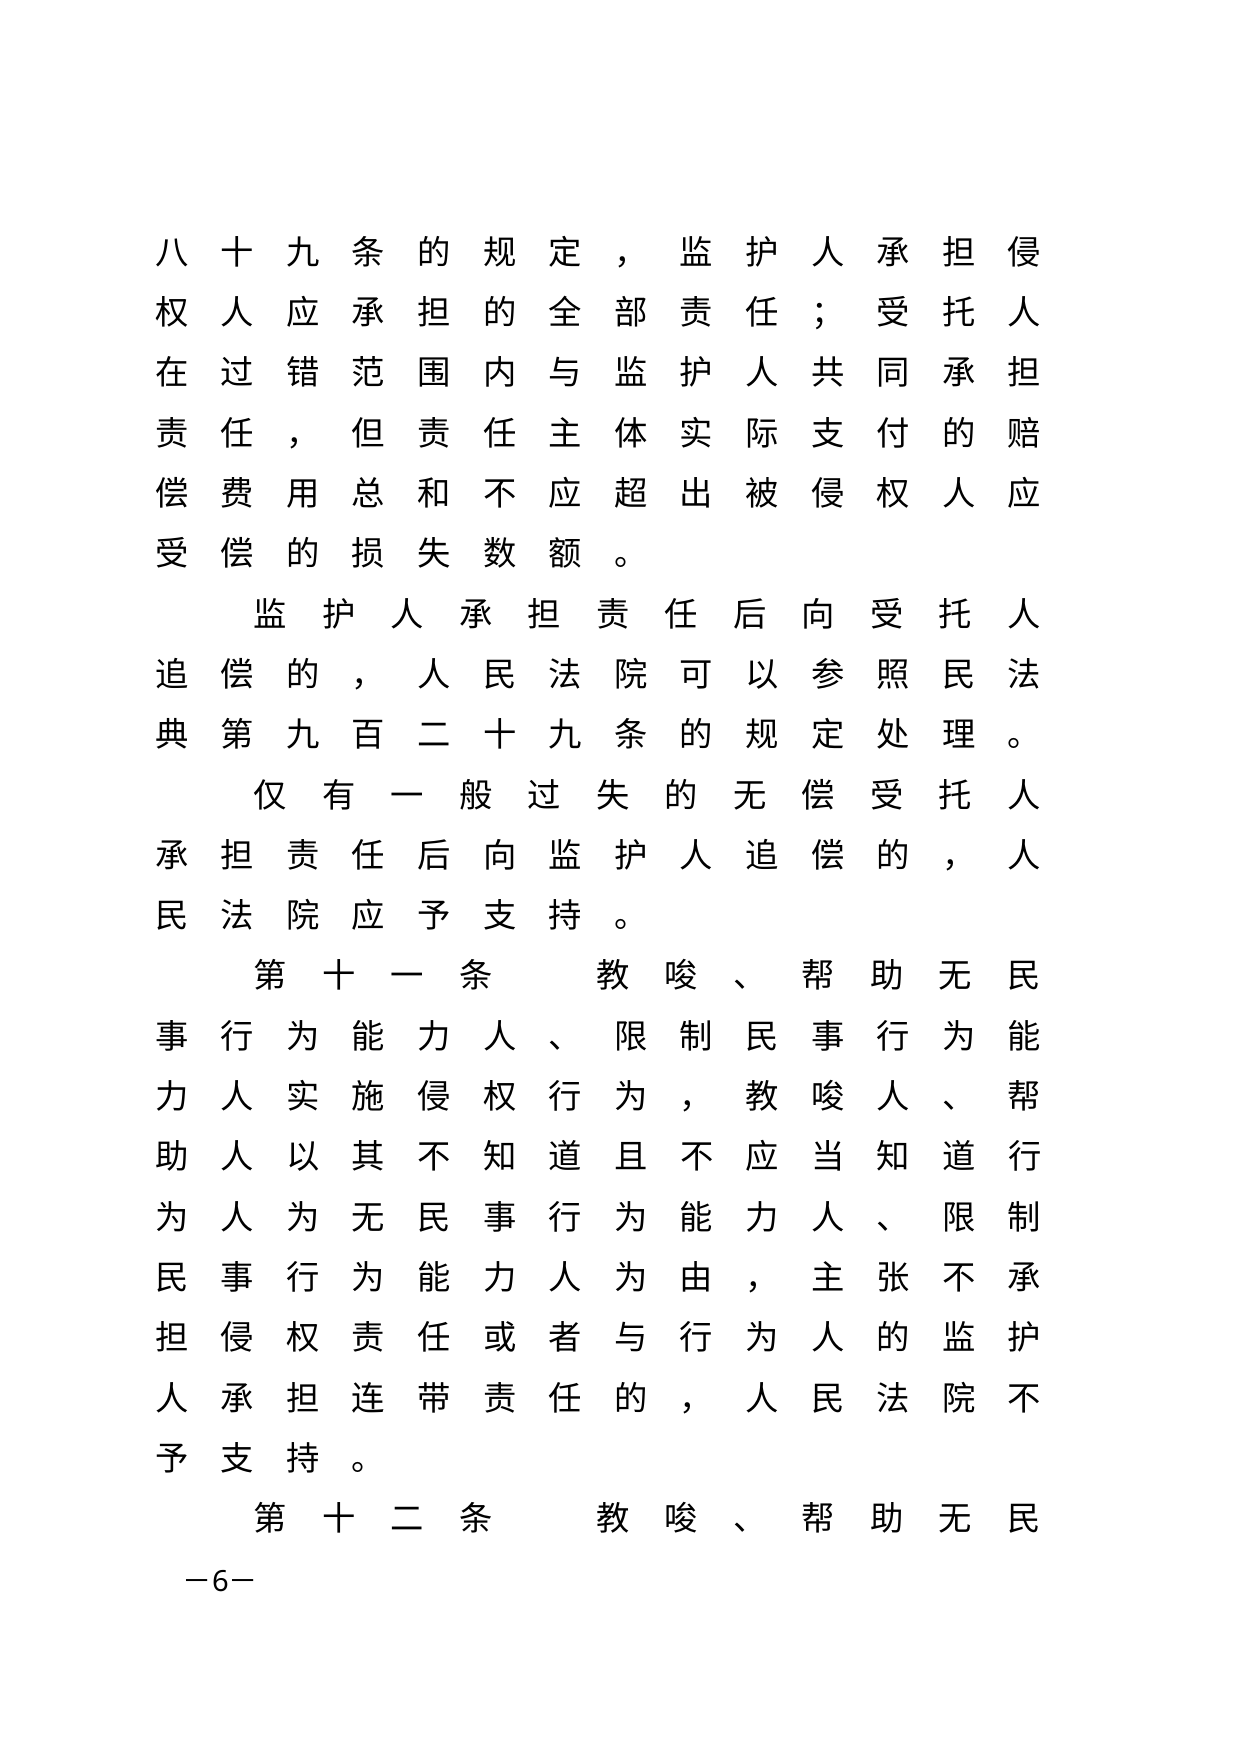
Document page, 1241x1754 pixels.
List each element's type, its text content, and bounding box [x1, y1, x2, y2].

text 仅有一般过失的无偿受托人承担责任后向监护人追偿的，人民法院应予支持。 [155, 762, 1073, 943]
text 第十条 无民事行为能力人、限制民事行为能力人造成他人损害，被侵权人合并请求监护人和受托履行监护职责的人承担侵权责任的，依照民法典第一千一百八十九条的规定，监护人承担侵权人应承担的全部责任；受托人在过错范围内与监护人共同承担责任，但责任主体实际支付的赔偿费用总和不应超出被侵权人应受偿的损失数额。 [155, 219, 1073, 581]
text 监护人承担责任后向受托人追偿的，人民法院可以参照民法典第九百二十九条的规定处理。 [155, 581, 1073, 762]
text 第十一条 教唆、帮助无民事行为能力人、限制民事行为能力人实施侵权行为，教唆人、帮助人以其不知道且不应当知道行为人为无民事行为能力人、限制民事行为能力人为由，主张不承担侵权责任或者与行为人的监护人承担连带责任的，人民法院不予支持。 [155, 943, 1073, 1486]
